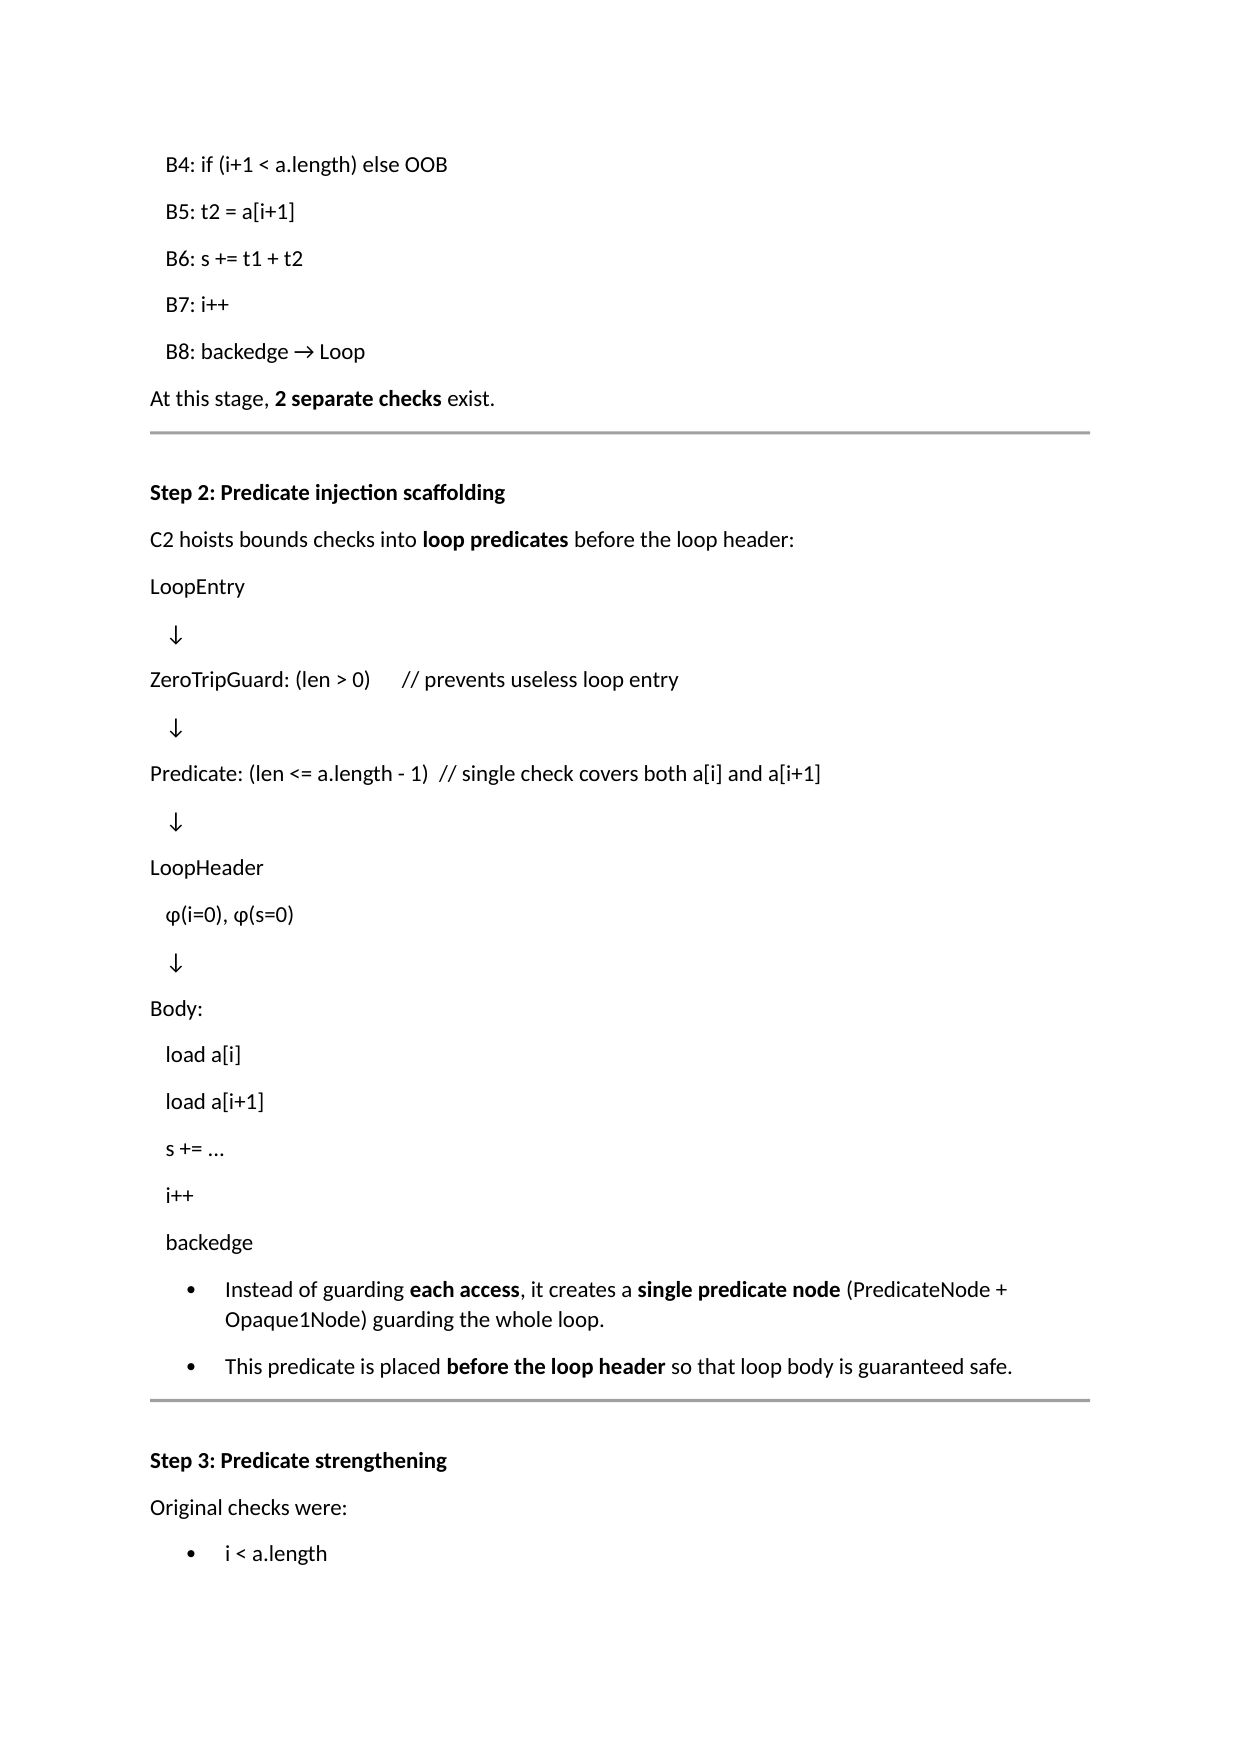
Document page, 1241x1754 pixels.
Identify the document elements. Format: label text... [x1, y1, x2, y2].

text ↓ [150, 619, 1090, 647]
text load a[i+1] [150, 1087, 1090, 1116]
list Instead of guarding each access, it creates a single predicate node (PredicateNode + Opaque1Node) guarding the whole loop. [187, 1275, 1090, 1333]
text B7: i++ [150, 291, 1090, 319]
text Body: [150, 994, 1090, 1022]
text B5: t2 = a[i+1] [150, 197, 1090, 225]
text Original checks were: [150, 1493, 1090, 1521]
text Step 3: Predicate strengthening [150, 1446, 1090, 1474]
text φ(i=0), φ(s=0) [150, 900, 1090, 928]
text B8: backedge → Loop [150, 337, 1090, 366]
text C2 hoists bounds checks into loop predicates before the loop header: [150, 525, 1090, 553]
text s += ... [150, 1134, 1090, 1162]
text Predicate: (len <= a.length - 1) // single check covers both a[i] and a[i+1] [150, 759, 1090, 787]
text LoopEntry [150, 572, 1090, 600]
text LoopHeader [150, 853, 1090, 881]
text B4: if (i+1 < a.length) else OOB [150, 150, 1090, 178]
list This predicate is placed before the loop header so that loop body is guaranteed safe. [187, 1352, 1090, 1380]
text B6: s += t1 + t2 [150, 244, 1090, 272]
text At this stage, 2 separate checks exist. [150, 384, 1090, 412]
text Step 2: Predicate injection scaffolding [150, 478, 1090, 506]
text i++ [150, 1181, 1090, 1209]
text ↓ [150, 712, 1090, 741]
text ZeroTripGuard: (len > 0) // prevents useless loop entry [150, 666, 1090, 694]
text ↓ [150, 806, 1090, 834]
text backedge [150, 1228, 1090, 1256]
list i < a.length [187, 1539, 1090, 1568]
text load a[i] [150, 1041, 1090, 1069]
text ↓ [150, 947, 1090, 975]
